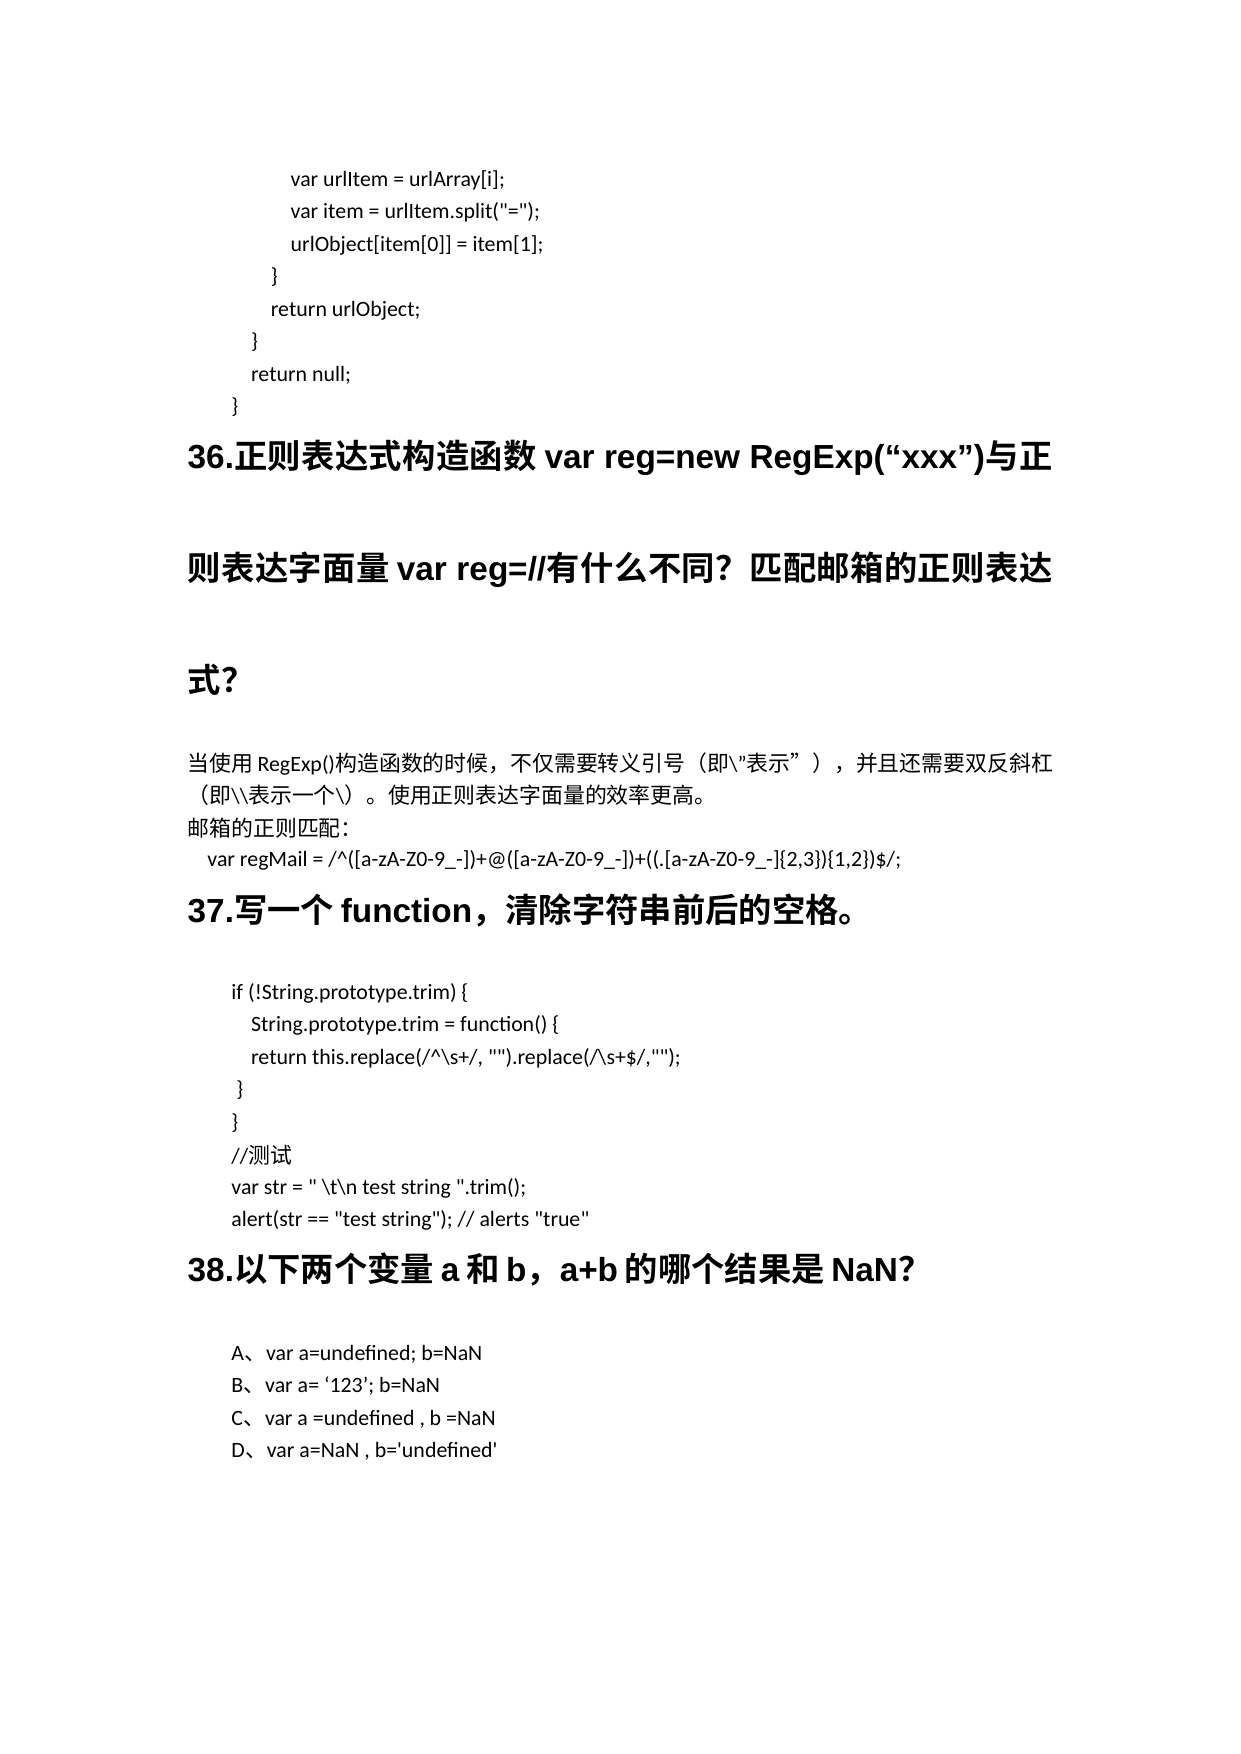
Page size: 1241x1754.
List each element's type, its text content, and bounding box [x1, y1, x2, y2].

text } [187, 1105, 1053, 1137]
text return urlObject; [187, 292, 1053, 324]
text C、var a =undefined , b =NaN [187, 1399, 1053, 1432]
text //测试 [187, 1137, 1053, 1170]
text var str = " \t\n test string ".trim(); [187, 1170, 1053, 1202]
text } [187, 324, 1053, 357]
text var regMail = /^([a-zA-Z0-9_-])+@([a-zA-Z0-9_-])+((.[a-zA-Z0-9_-]{2,3}){1,2})$/; [187, 843, 1053, 875]
text if (!String.prototype.trim) { [187, 975, 1053, 1007]
subtitle 36.正则表达式构造函数var reg=new RegExp(“xxx”)与正则表达字面量var reg=//有什么不同？匹配邮箱的正则表达式？ [187, 422, 1053, 711]
text D、var a=NaN , b='undefined' [187, 1432, 1053, 1464]
text } [187, 259, 1053, 292]
text return null; [187, 357, 1053, 389]
text } [187, 1072, 1053, 1105]
subtitle 37.写一个function，清除字符串前后的空格。 [187, 875, 1053, 940]
text var urlItem = urlArray[i]; [187, 162, 1053, 194]
text 当使用RegExp()构造函数的时候，不仅需要转义引号（即\”表示”），并且还需要双反斜杠（即\\表示一个\）。使用正则表达字面量的效率更高。 [187, 745, 1053, 810]
text A、var a=undefined; b=NaN [187, 1334, 1053, 1367]
text String.prototype.trim = function() { [187, 1007, 1053, 1040]
text } [187, 389, 1053, 422]
subtitle 38.以下两个变量a和b，a+b的哪个结果是NaN？ [187, 1235, 1053, 1300]
text 邮箱的正则匹配： [187, 810, 1053, 843]
text alert(str == "test string"); // alerts "true" [187, 1202, 1053, 1235]
text urlObject[item[0]] = item[1]; [187, 227, 1053, 259]
text var item = urlItem.split("="); [187, 194, 1053, 227]
text return this.replace(/^\s+/, "").replace(/\s+$/,""); [187, 1040, 1053, 1072]
text B、var a= ‘123’; b=NaN [187, 1367, 1053, 1399]
